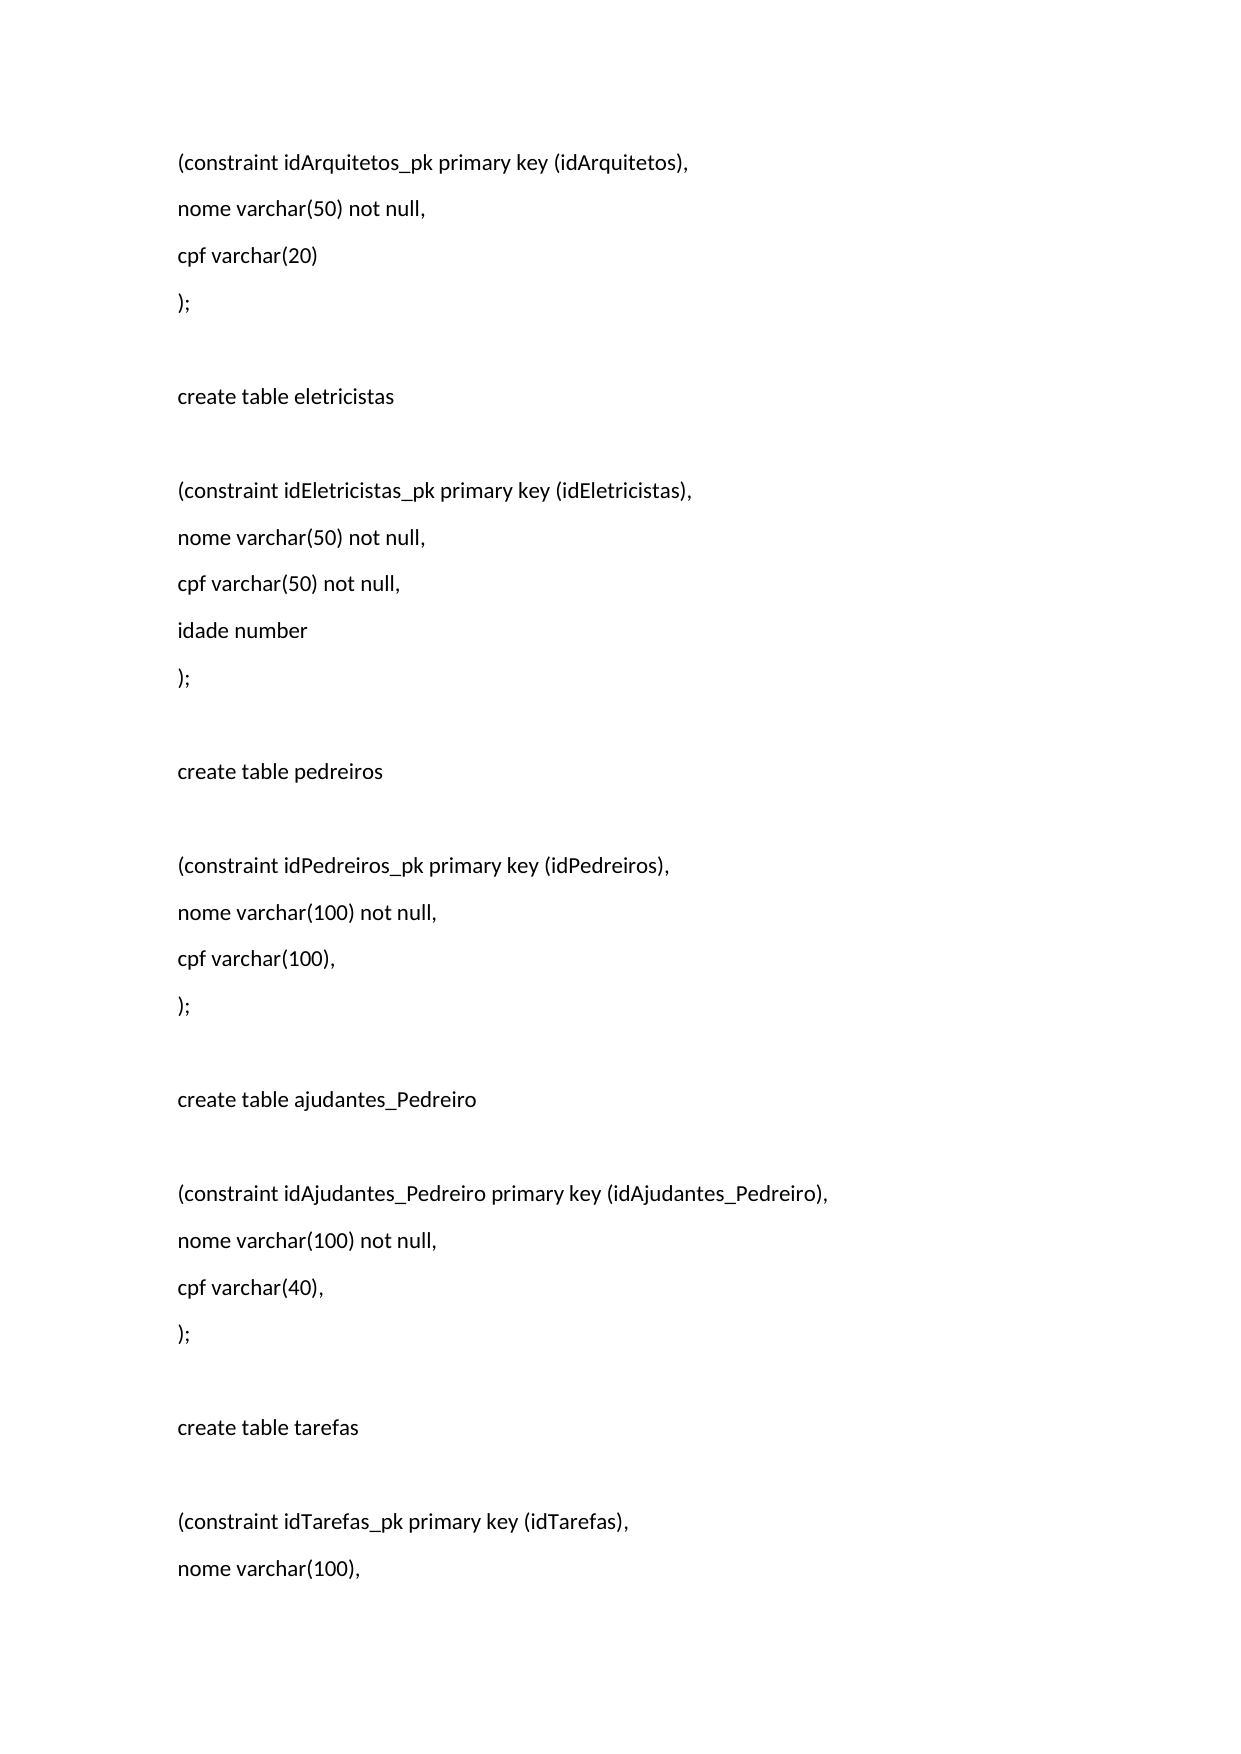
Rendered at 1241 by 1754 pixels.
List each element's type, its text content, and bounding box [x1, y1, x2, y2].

text nome varchar(100) not null, [177, 1226, 1063, 1254]
text create table ajudantes_Pedreiro [177, 1085, 1063, 1113]
text nome varchar(100), [177, 1554, 1063, 1582]
text ); [177, 663, 1063, 691]
text idade number [177, 616, 1063, 644]
text create table tarefas [177, 1413, 1063, 1441]
text ); [177, 991, 1063, 1019]
text cpf varchar(50) not null, [177, 569, 1063, 597]
text cpf varchar(100), [177, 944, 1063, 972]
text nome varchar(100) not null, [177, 898, 1063, 926]
text (constraint idArquitetos_pk primary key (idArquitetos), [177, 148, 1063, 176]
text create table eletricistas [177, 382, 1063, 410]
text cpf varchar(40), [177, 1273, 1063, 1301]
text (constraint idPedreiros_pk primary key (idPedreiros), [177, 851, 1063, 879]
text (constraint idEletricistas_pk primary key (idEletricistas), [177, 476, 1063, 504]
text ); [177, 1319, 1063, 1347]
text (constraint idTarefas_pk primary key (idTarefas), [177, 1507, 1063, 1535]
text cpf varchar(20) [177, 241, 1063, 269]
text (constraint idAjudantes_Pedreiro primary key (idAjudantes_Pedreiro), [177, 1179, 1063, 1207]
text nome varchar(50) not null, [177, 194, 1063, 222]
text nome varchar(50) not null, [177, 523, 1063, 551]
text create table pedreiros [177, 757, 1063, 785]
text ); [177, 288, 1063, 316]
